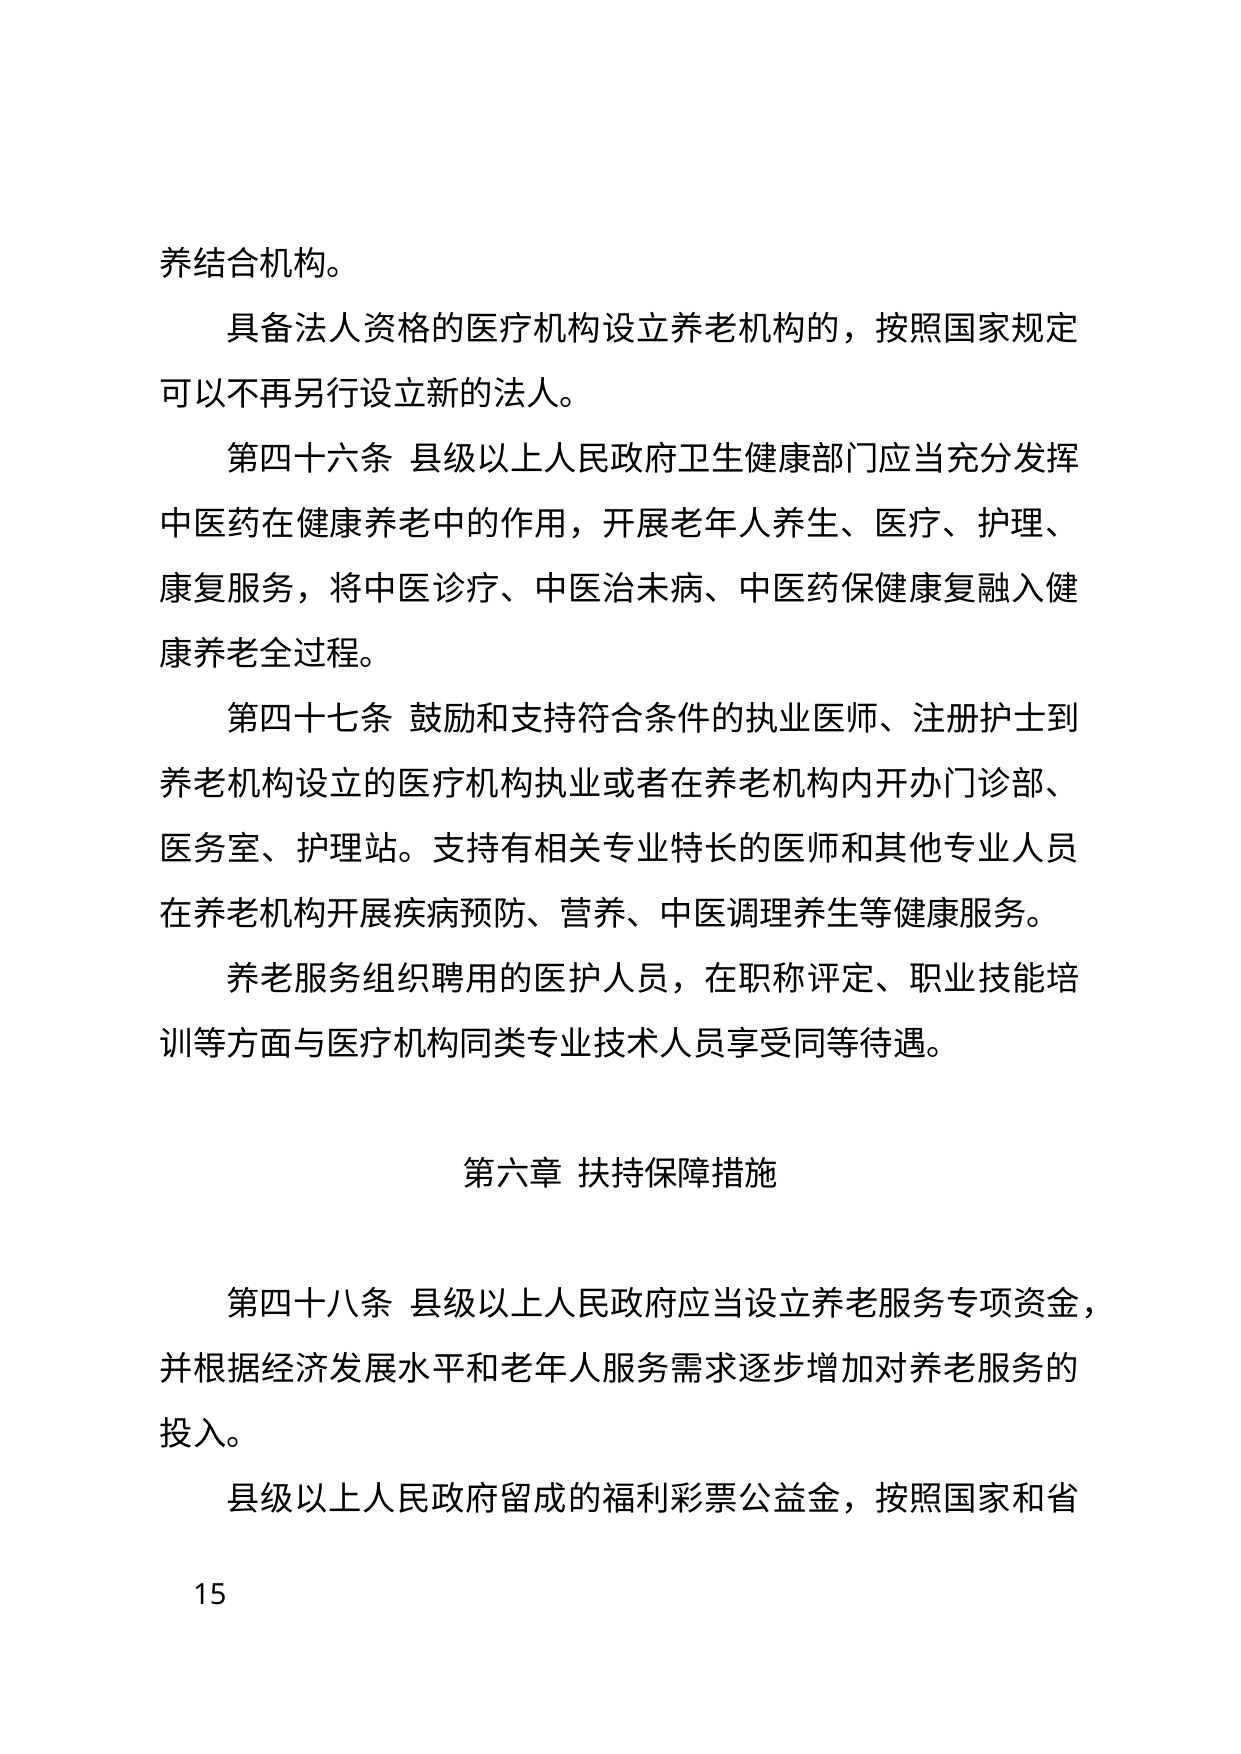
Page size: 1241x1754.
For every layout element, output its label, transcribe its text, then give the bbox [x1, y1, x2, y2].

text 第四十八条 县级以上人民政府应当设立养老服务专项资金，并根据经济发展水平和老年人服务需求逐步增加对养老服务的投入。 [159, 1268, 1081, 1463]
text 第四十六条 县级以上人民政府卫生健康部门应当充分发挥中医药在健康养老中的作用，开展老年人养生、医疗、护理、康复服务，将中医诊疗、中医治未病、中医药保健康复融入健康养老全过程。 [159, 423, 1081, 683]
text 具备法人资格的医疗机构设立养老机构的，按照国家规定可以不再另行设立新的法人。 [159, 293, 1081, 423]
text 第六章 扶持保障措施 [159, 1138, 1081, 1203]
text 养老服务组织聘用的医护人员，在职称评定、职业技能培训等方面与医疗机构同类专业技术人员享受同等待遇。 [159, 943, 1081, 1073]
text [159, 1463, 1081, 1528]
text 第四十七条 鼓励和支持符合条件的执业医师、注册护士到养老机构设立的医疗机构执业或者在养老机构内开办门诊部、医务室、护理站。支持有相关专业特长的医师和其他专业人员在养老机构开展疾病预防、营养、中医调理养生等健康服务。 [159, 683, 1081, 943]
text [159, 228, 1081, 293]
